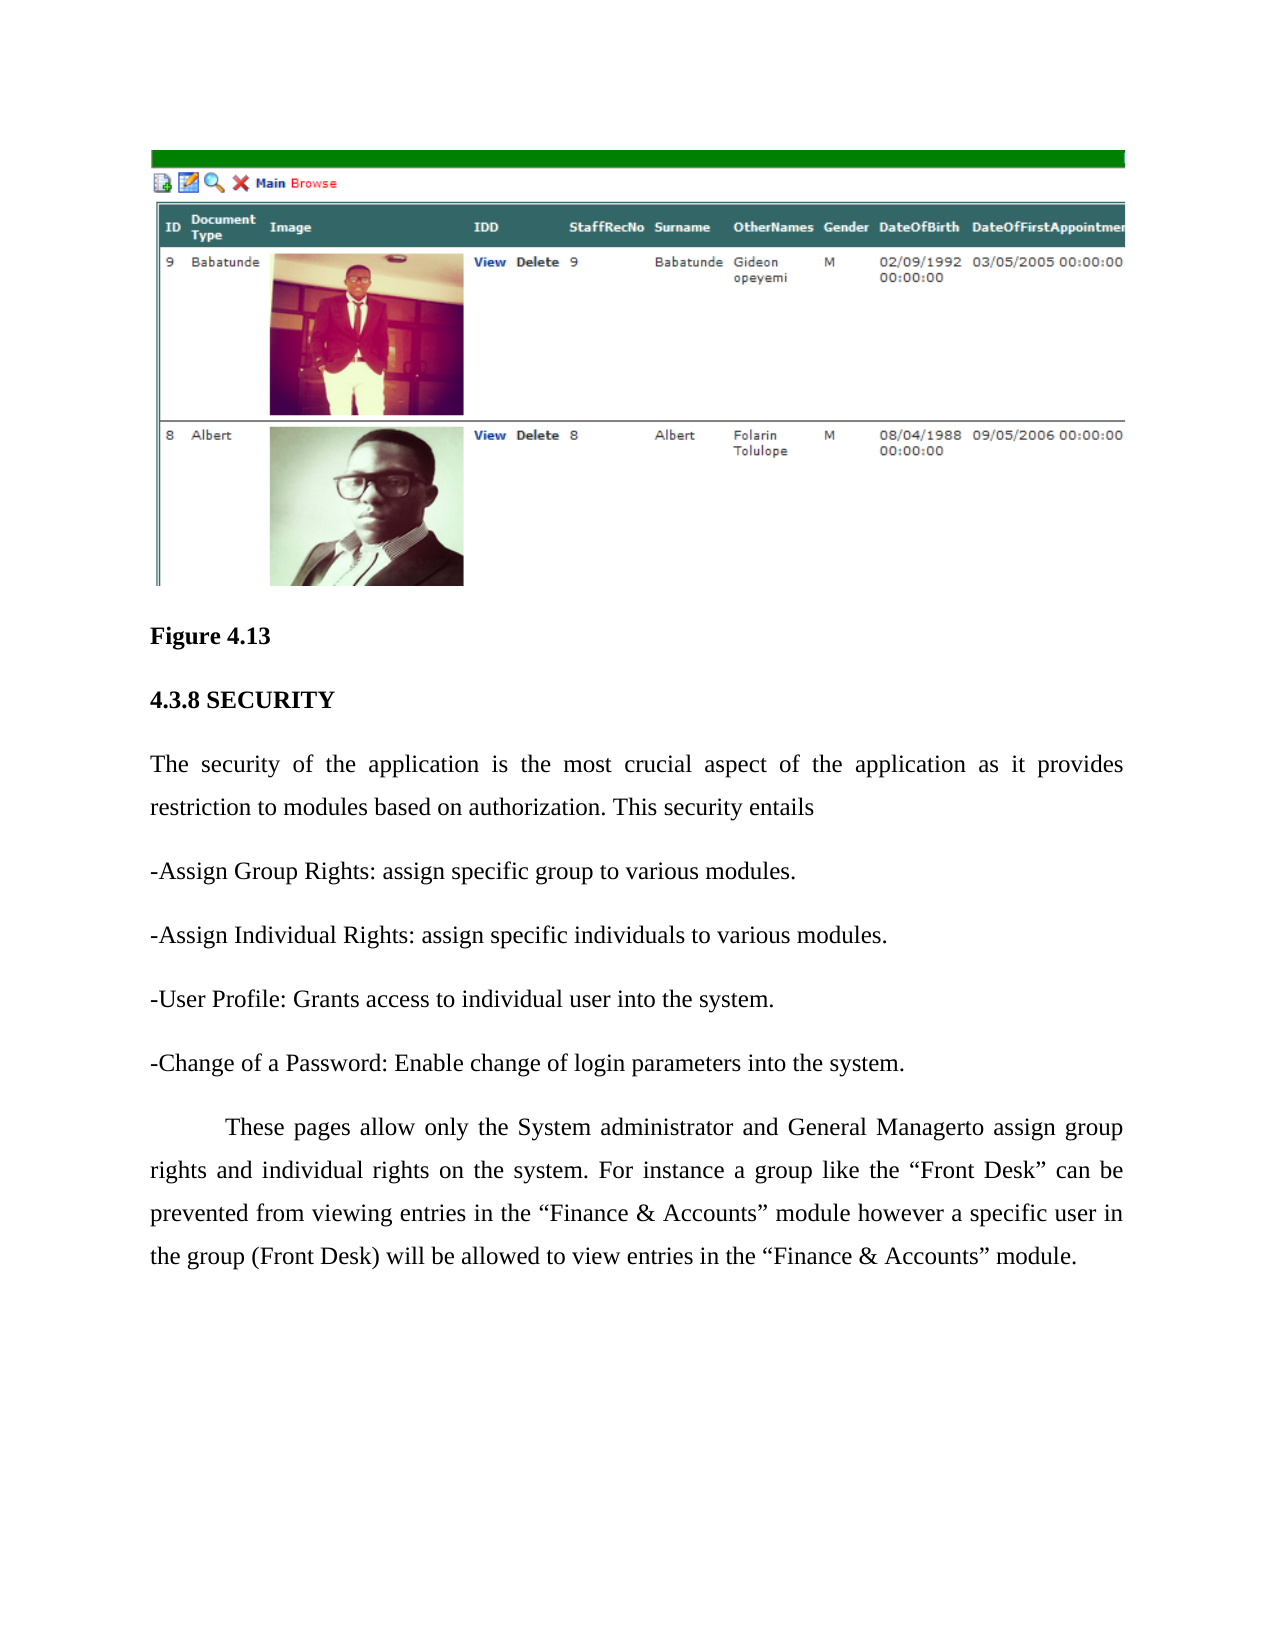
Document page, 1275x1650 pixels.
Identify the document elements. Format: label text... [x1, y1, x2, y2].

text -Assign Group Rights: assign specific group to various modules. [150, 856, 1125, 885]
text The security of the application is the most crucial aspect of the application as it provides restriction to modules based on authorization. This security entails [150, 749, 1125, 821]
text -User Profile: Grants access to individual user into the system. [150, 984, 1125, 1013]
text -Assign Individual Rights: assign specific individuals to various modules. [150, 920, 1125, 949]
text These pages allow only the System administrator and General Managerto assign group rights and individual rights on the system. For instance a group like the “Front Desk” can be prevented from viewing entries in the “Finance & Accounts” module however a specific user in the group (Front Desk) will be allowed to view entries in the “Finance & Accounts” module. [150, 1112, 1125, 1270]
text 4.3.8 SECURITY [150, 685, 1125, 714]
picture [150, 150, 1125, 586]
text -Change of a Password: Enable change of login parameters into the system. [150, 1048, 1125, 1077]
text Figure 4.13 [150, 621, 1125, 650]
